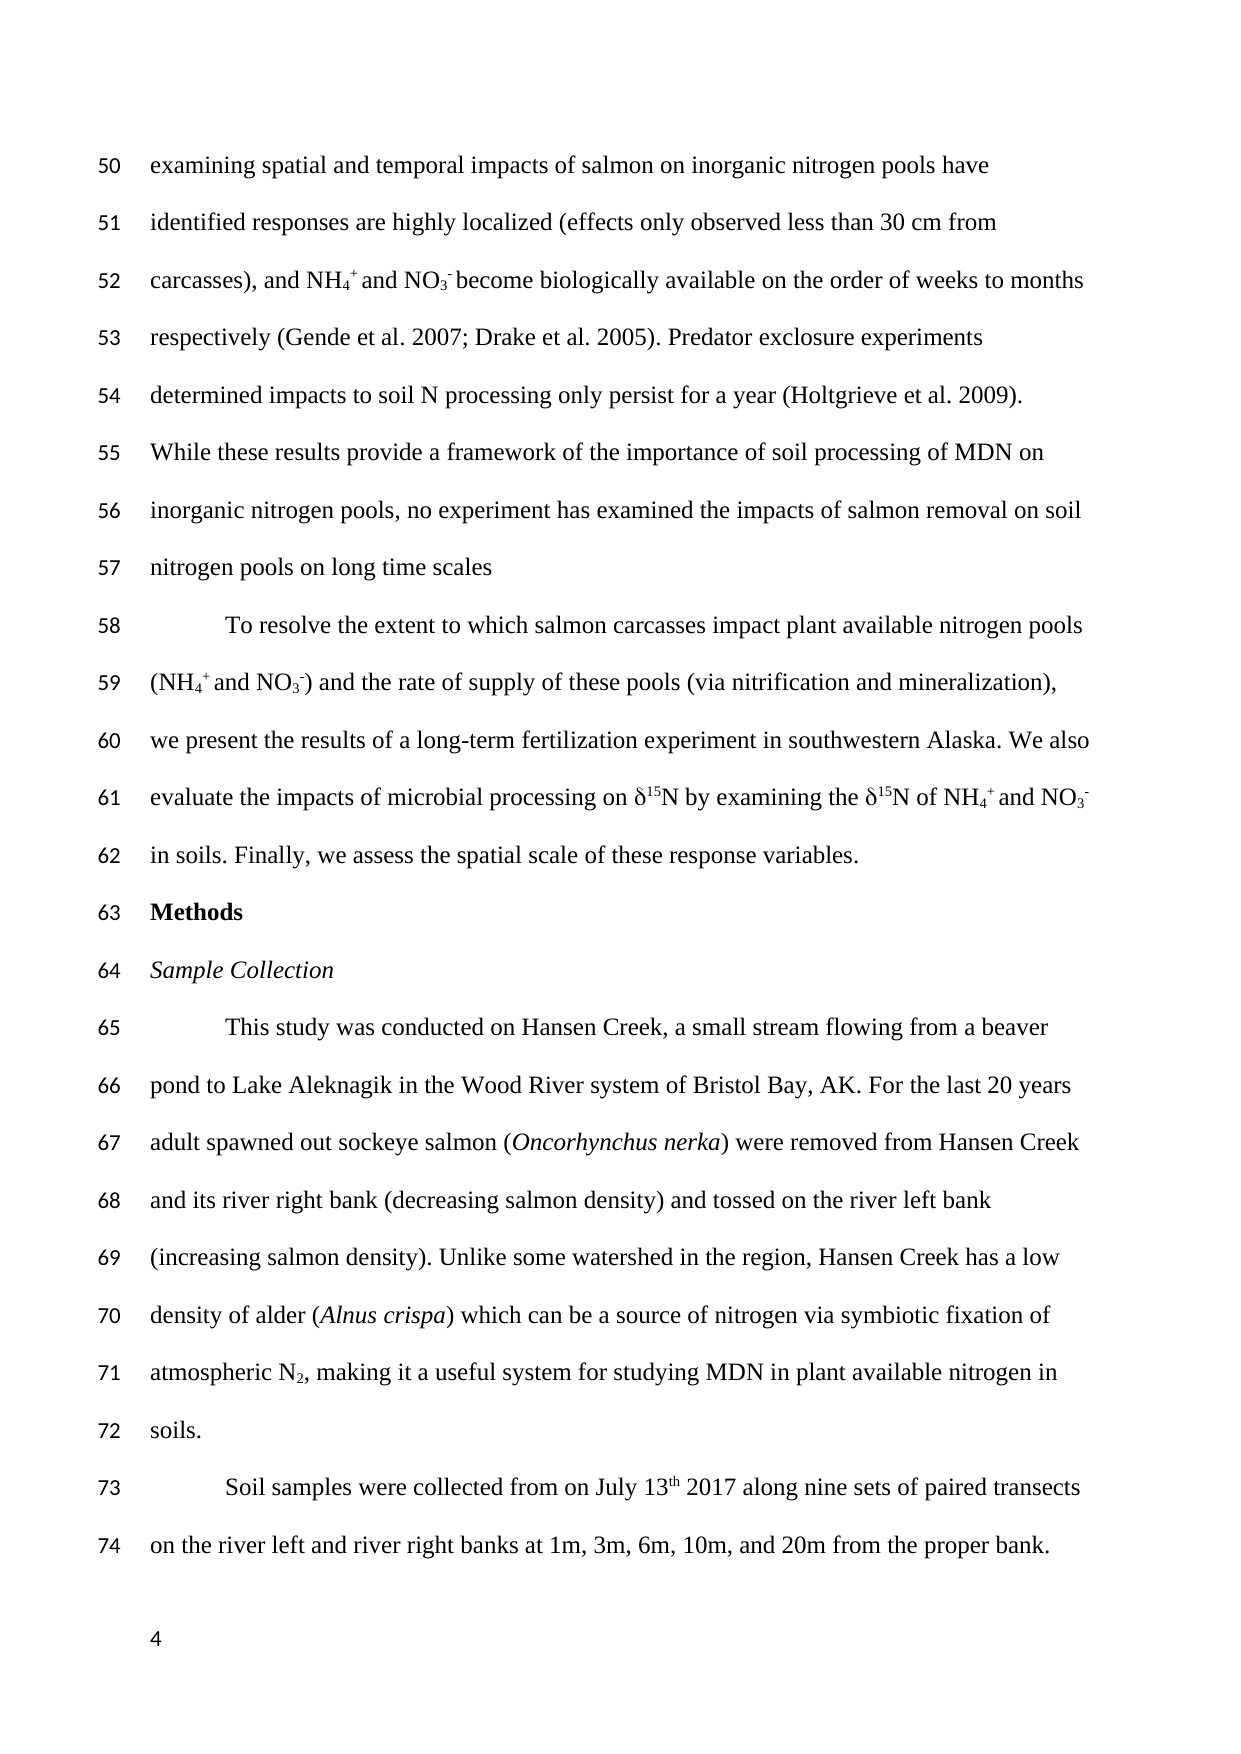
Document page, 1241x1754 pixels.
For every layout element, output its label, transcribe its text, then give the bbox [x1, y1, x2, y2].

text This study was conducted on Hansen Creek, a small stream flowing from a beaver pond to Lake Aleknagik in the Wood River system of Bristol Bay, AK. For the last 20 years adult spawned out sockeye salmon (Oncorhynchus nerka) were removed from Hansen Creek and its river right bank (decreasing salmon density) and tossed on the river left bank (increasing salmon density). Unlike some watershed in the region, Hansen Creek has a low density of alder (Alnus crispa) which can be a source of nitrogen via symbiotic fixation of atmospheric N2, making it a useful system for studying MDN in plant available nitrogen in soils. [150, 1012, 1090, 1444]
text Sample Collection [150, 955, 1090, 984]
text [150, 150, 1090, 581]
text Methods [150, 897, 1090, 926]
text To resolve the extent to which salmon carcasses impact plant available nitrogen pools (NH4+ and NO3-) and the rate of supply of these pools (via nitrification and mineralization), we present the results of a long-term fertilization experiment in southwestern Alaska. We also evaluate the impacts of microbial processing on 15N by examining the 15N of NH4+ and NO3- in soils. Finally, we assess the spatial scale of these response variables. [150, 610, 1090, 869]
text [150, 1472, 1090, 1559]
